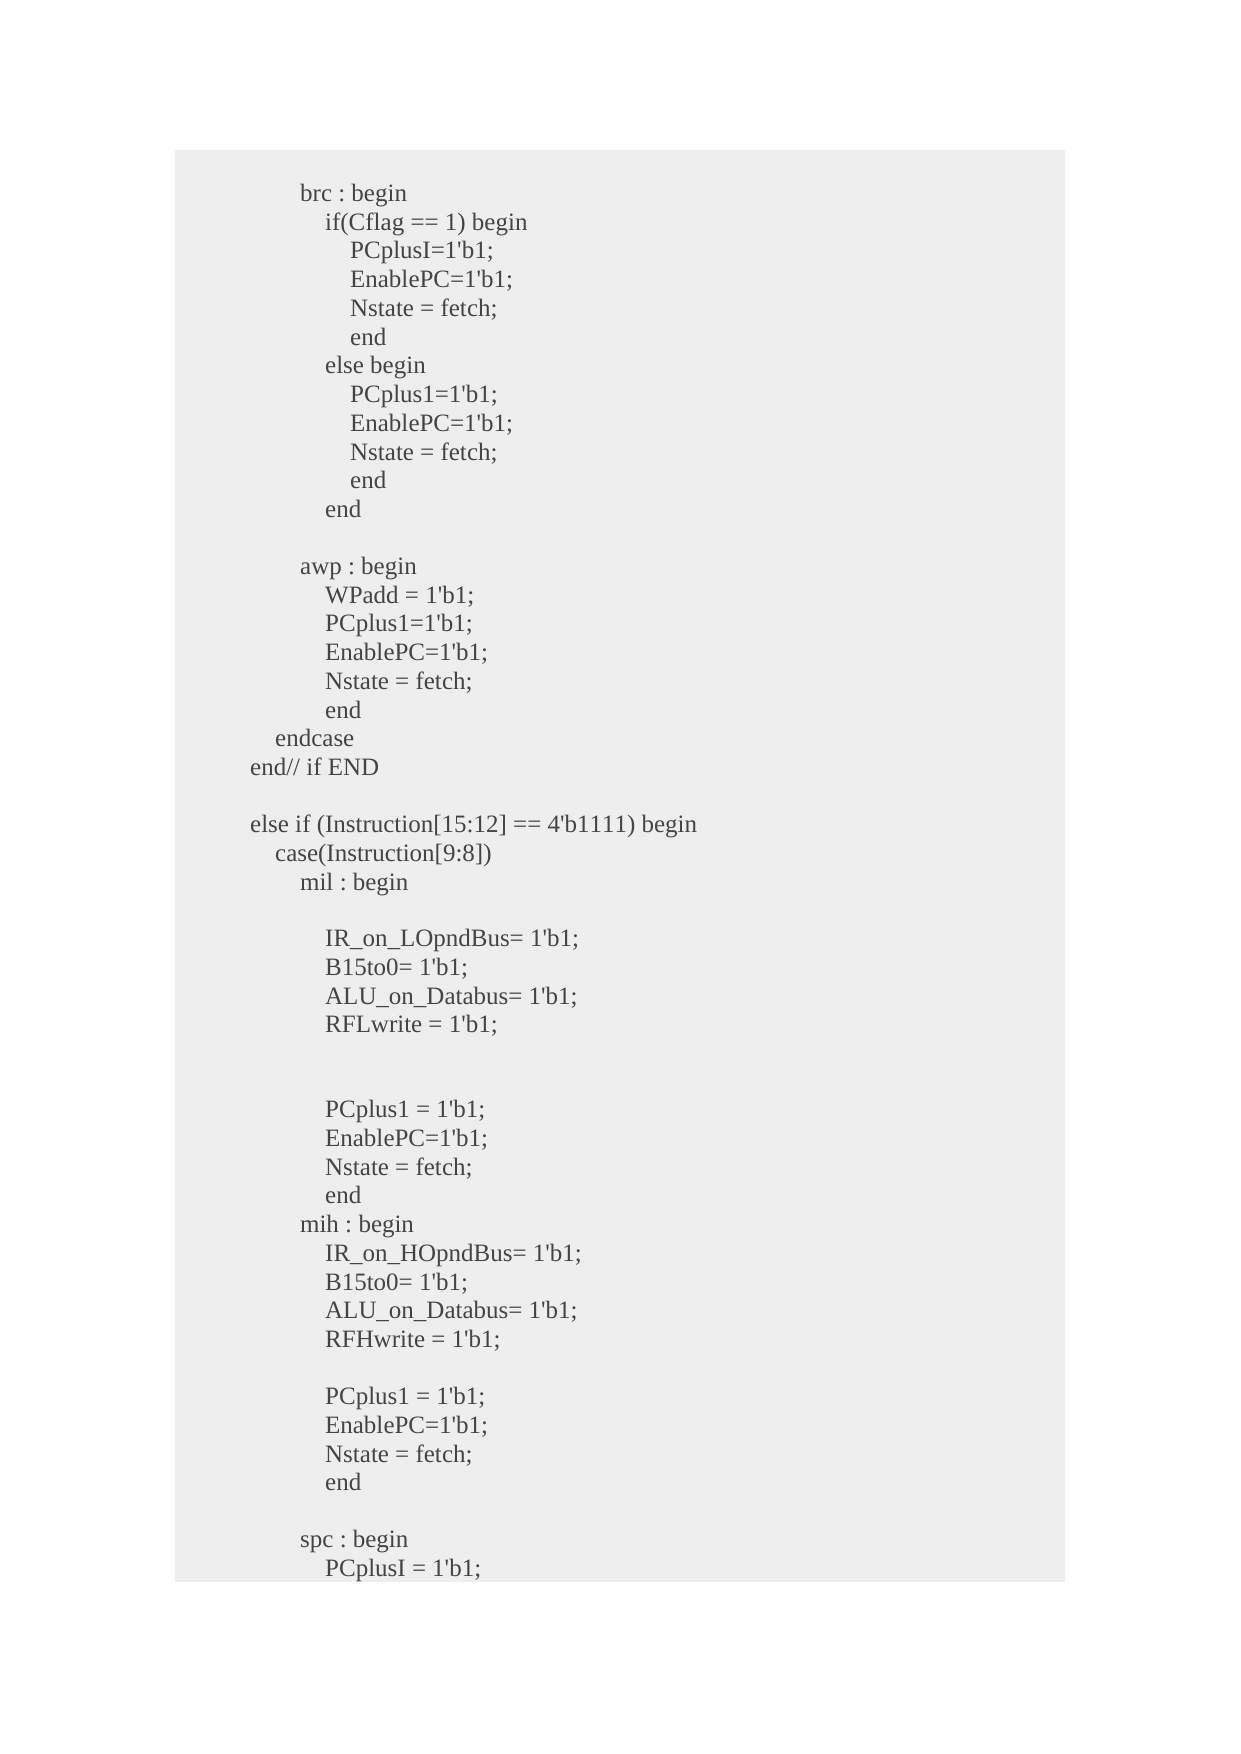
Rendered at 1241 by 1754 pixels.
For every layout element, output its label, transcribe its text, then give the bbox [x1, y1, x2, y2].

text brc : begin [175, 178, 1065, 207]
text PCplus1 = 1'b1; [175, 1094, 1065, 1123]
text EnablePC=1'b1; [175, 408, 1065, 437]
text EnablePC=1'b1; [175, 264, 1065, 293]
text ALU_on_Databus= 1'b1; [175, 1296, 1065, 1324]
text RFHwrite = 1'b1; [175, 1324, 1065, 1353]
text mil : begin [175, 867, 1065, 895]
text B15to0= 1'b1; [175, 1267, 1065, 1296]
text PCplusI=1'b1; [175, 236, 1065, 264]
text EnablePC=1'b1; [175, 1410, 1065, 1439]
text ALU_on_Databus= 1'b1; [175, 981, 1065, 1009]
text RFLwrite = 1'b1; [175, 1009, 1065, 1038]
text PCplusI = 1'b1; [175, 1553, 1065, 1582]
text WPadd = 1'b1; [175, 580, 1065, 608]
text awp : begin [175, 551, 1065, 580]
text B15to0= 1'b1; [175, 952, 1065, 981]
text Nstate = fetch; [175, 293, 1065, 322]
text PCplus1 = 1'b1; [175, 1381, 1065, 1410]
text spc : begin [175, 1524, 1065, 1553]
text PCplus1=1'b1; [175, 379, 1065, 408]
text EnablePC=1'b1; [175, 1123, 1065, 1152]
text end [175, 466, 1065, 494]
text else if (Instruction[15:12] == 4'b1111) begin [175, 809, 1065, 838]
text IR_on_HOpndBus= 1'b1; [175, 1238, 1065, 1267]
text mih : begin [175, 1209, 1065, 1238]
text Nstate = fetch; [175, 437, 1065, 466]
text endcase [175, 723, 1065, 752]
text Nstate = fetch; [175, 1439, 1065, 1467]
text case(Instruction[9:8]) [175, 838, 1065, 867]
text Nstate = fetch; [175, 666, 1065, 695]
text end [175, 494, 1065, 523]
text end [175, 1467, 1065, 1496]
text end [175, 322, 1065, 351]
text else begin [175, 351, 1065, 379]
text end// if END [175, 752, 1065, 781]
text end [175, 1181, 1065, 1209]
text Nstate = fetch; [175, 1152, 1065, 1181]
text PCplus1=1'b1; [175, 608, 1065, 637]
text IR_on_LOpndBus= 1'b1; [175, 923, 1065, 952]
text if(Cflag == 1) begin [175, 207, 1065, 236]
text EnablePC=1'b1; [175, 637, 1065, 666]
text end [175, 695, 1065, 723]
